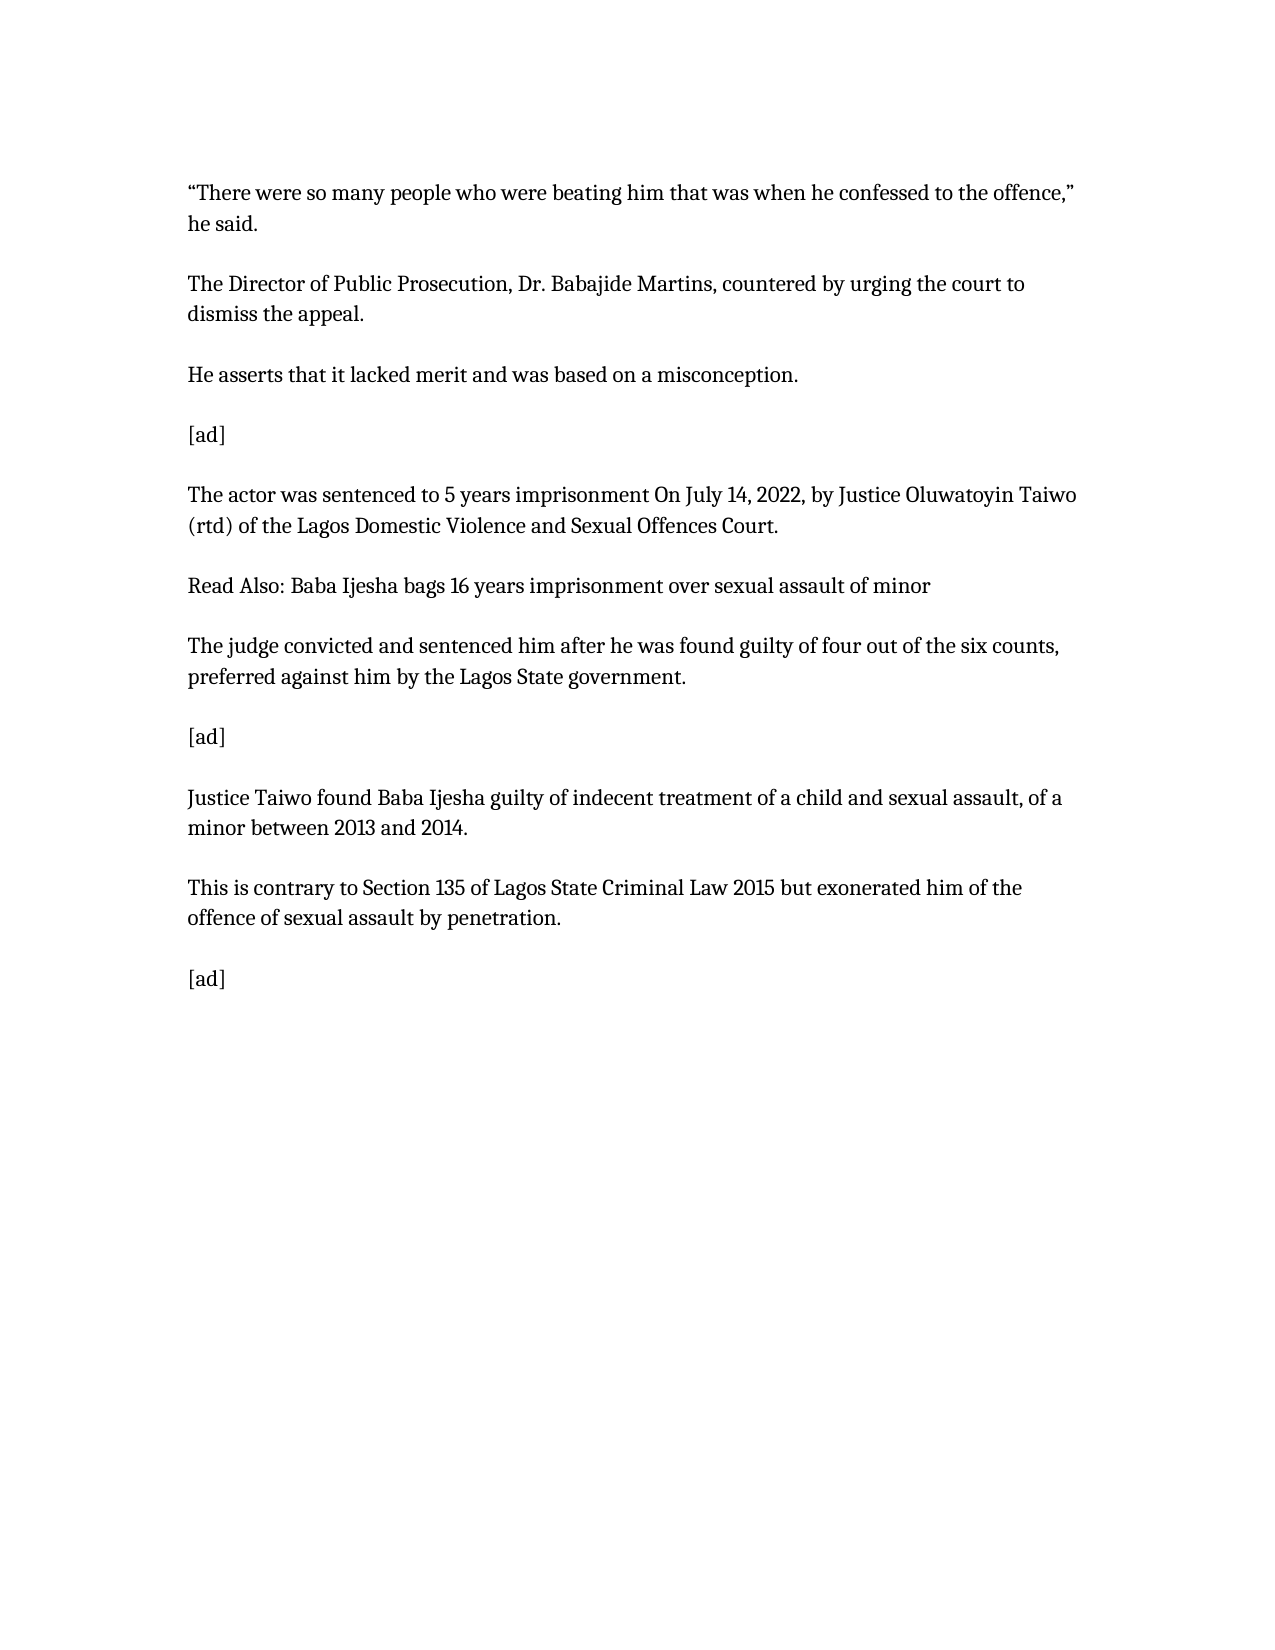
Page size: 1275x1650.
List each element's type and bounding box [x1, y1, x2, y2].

text [187, 150, 1087, 992]
